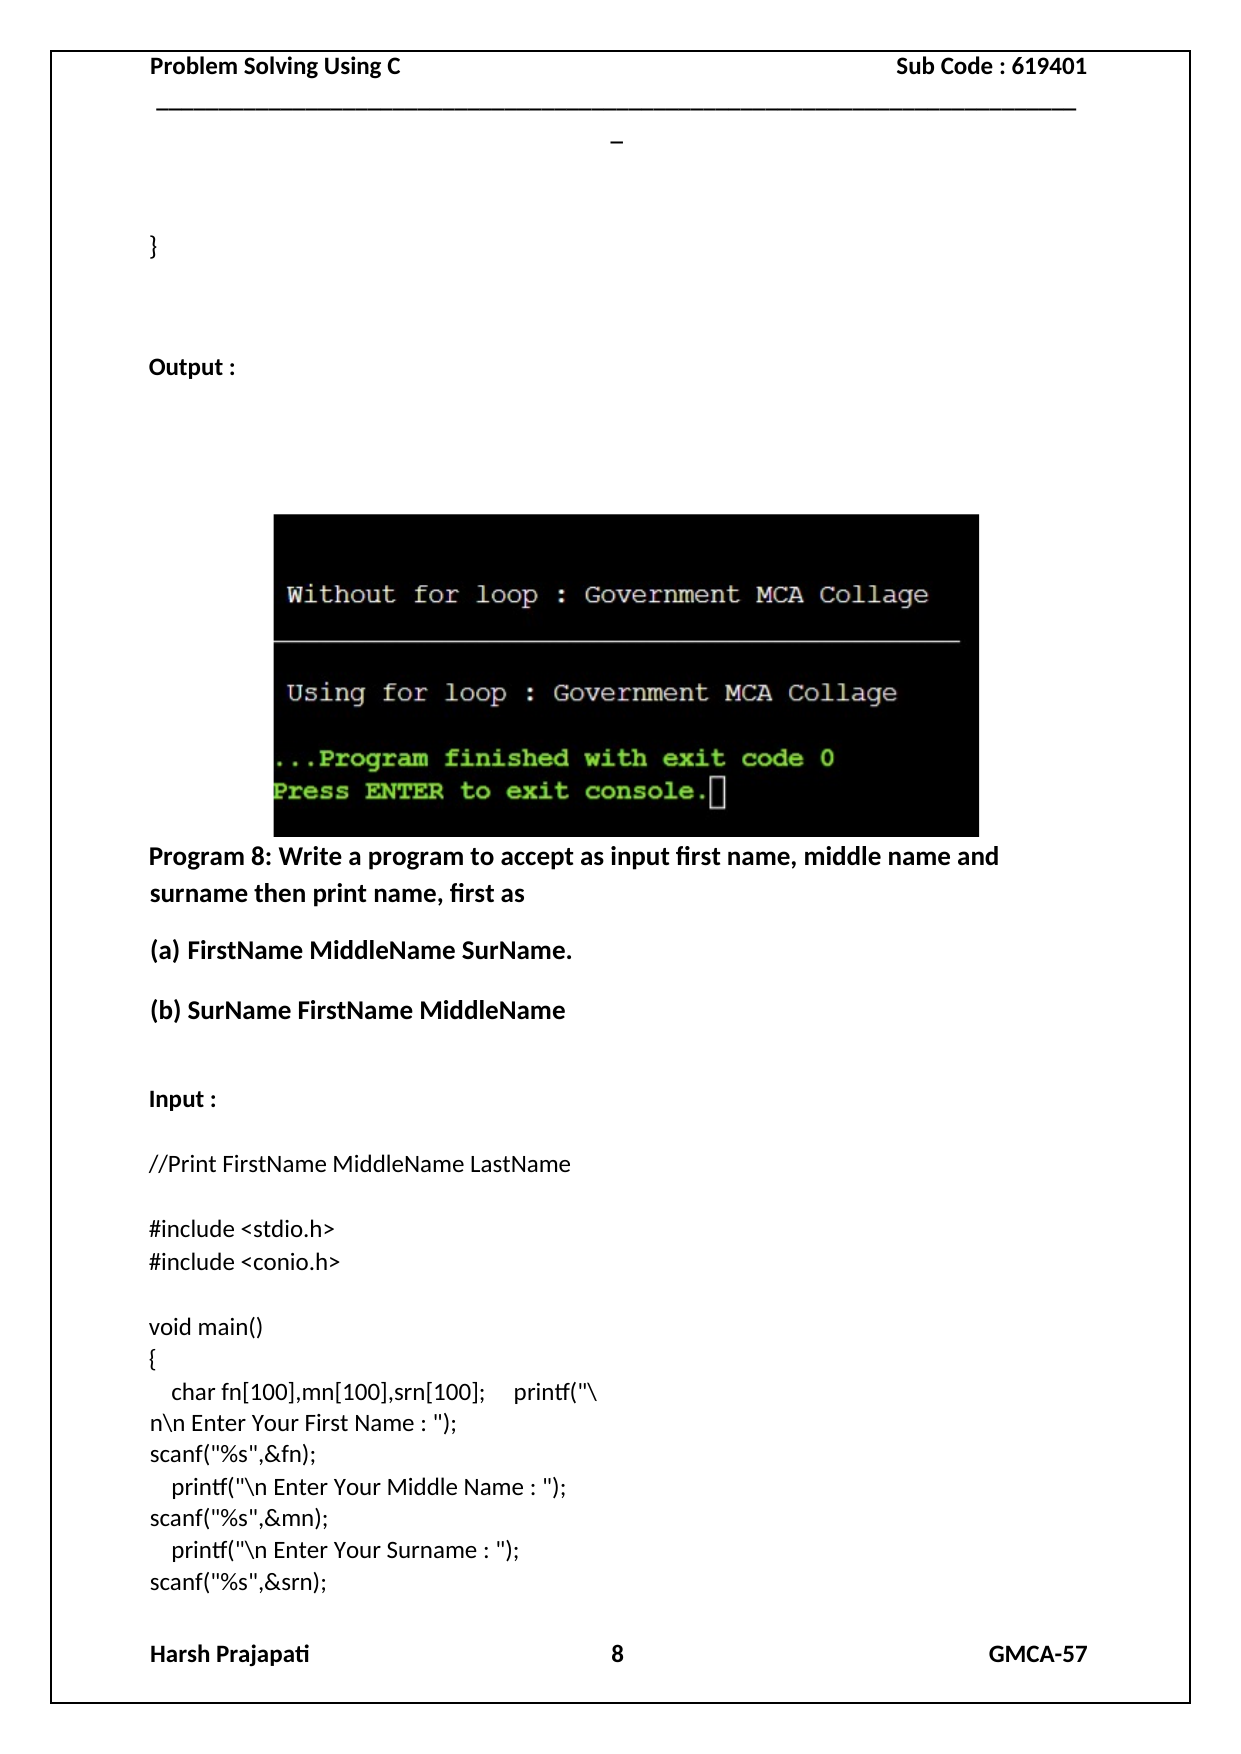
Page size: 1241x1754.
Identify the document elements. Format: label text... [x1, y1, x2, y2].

text printf("\n Enter Your Surname : "); scanf("%s",&srn); [148, 1535, 697, 1597]
text Program 8: Write a program to accept as input first name, middle name and surname then print name, first as [148, 839, 1090, 909]
list SurName FirstName MiddleName [150, 993, 1090, 1026]
text #include <stdio.h> [148, 1213, 697, 1244]
text char fn[100],mn[100],srn[100]; printf("\n\n Enter Your First Name : "); scanf("%s",&fn); [148, 1376, 613, 1469]
text } [148, 229, 731, 262]
picture [273, 513, 980, 837]
text Output : [148, 351, 1148, 382]
text //Print FirstName MiddleName LastName [148, 1148, 697, 1178]
text void main() [148, 1311, 697, 1342]
text Input : [148, 1083, 1148, 1113]
text printf("\n Enter Your Middle Name : "); scanf("%s",&mn); [148, 1471, 697, 1533]
text #include <conio.h> [148, 1246, 697, 1276]
text { [148, 1343, 697, 1374]
list FirstName MiddleName SurName. [150, 933, 1090, 967]
